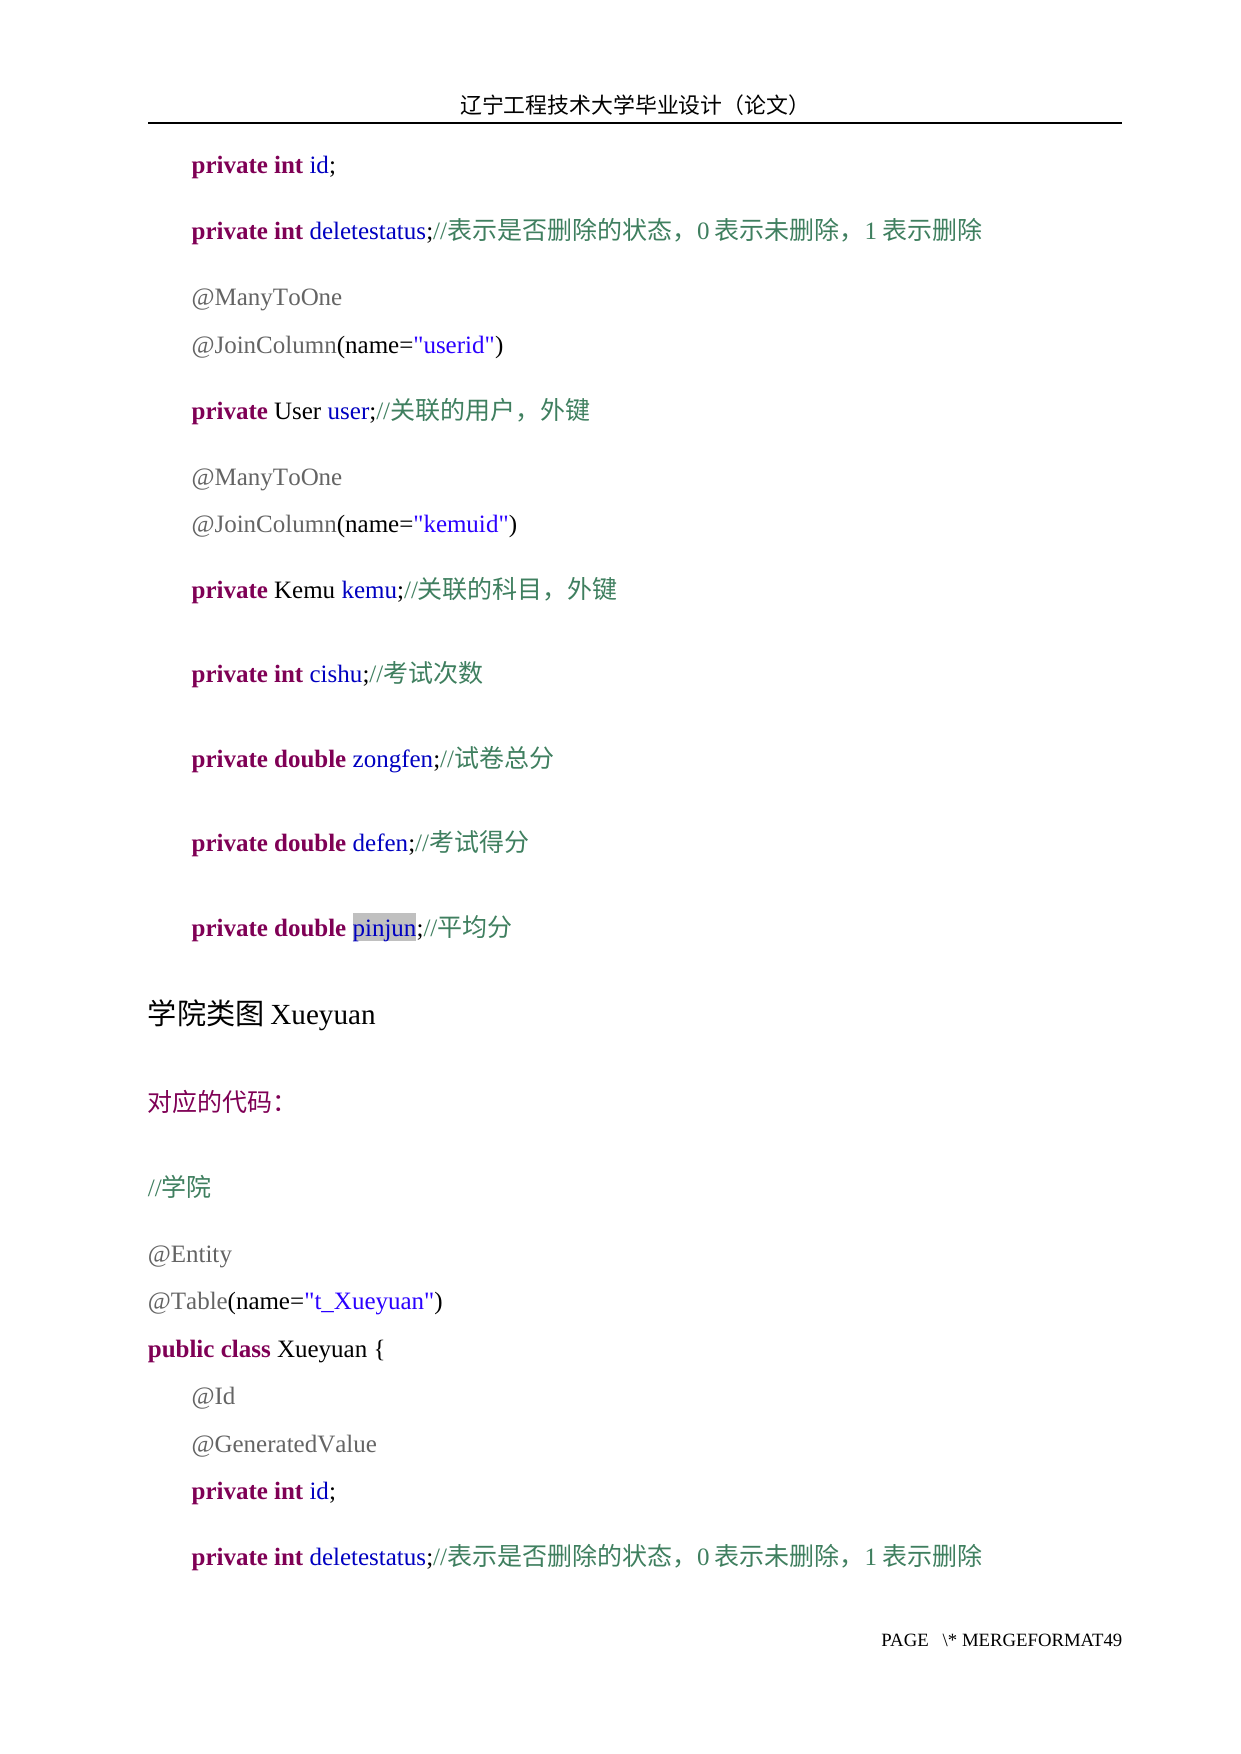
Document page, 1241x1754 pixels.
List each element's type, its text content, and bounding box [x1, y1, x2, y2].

text private int deletestatus;//表示是否删除的状态，0表示未删除，1表示删除 [148, 1522, 1122, 1588]
text @GeneratedValue [148, 1427, 1122, 1460]
text @Table(name="t_Xueyuan") [148, 1284, 1122, 1317]
text private Kemu kemu;//关联的科目，外键 [148, 554, 1122, 621]
text private int cishu;//考试次数 [148, 639, 1122, 705]
text @Entity [148, 1237, 1122, 1270]
text public class Xueyuan { [148, 1332, 1122, 1365]
text @JoinColumn(name="kemuid") [148, 507, 1122, 540]
subtitle 学院类图Xueyuan [148, 978, 1122, 1045]
text @ManyToOne [148, 459, 1122, 493]
text private int id; [148, 148, 1122, 181]
text private double zongfen;//试卷总分 [148, 723, 1122, 789]
text private double pinjun;//平均分 [148, 892, 1122, 958]
text @ManyToOne [148, 280, 1122, 313]
text @Id [148, 1379, 1122, 1412]
text private User user;//关联的用户，外键 [148, 375, 1122, 441]
text 对应的代码： [148, 1068, 1122, 1134]
text private double defen;//考试得分 [148, 808, 1122, 874]
text private int deletestatus;//表示是否删除的状态，0表示未删除，1表示删除 [148, 196, 1122, 262]
text private int id; [148, 1474, 1122, 1507]
text @JoinColumn(name="userid") [148, 328, 1122, 361]
text //学院 [148, 1152, 1122, 1218]
